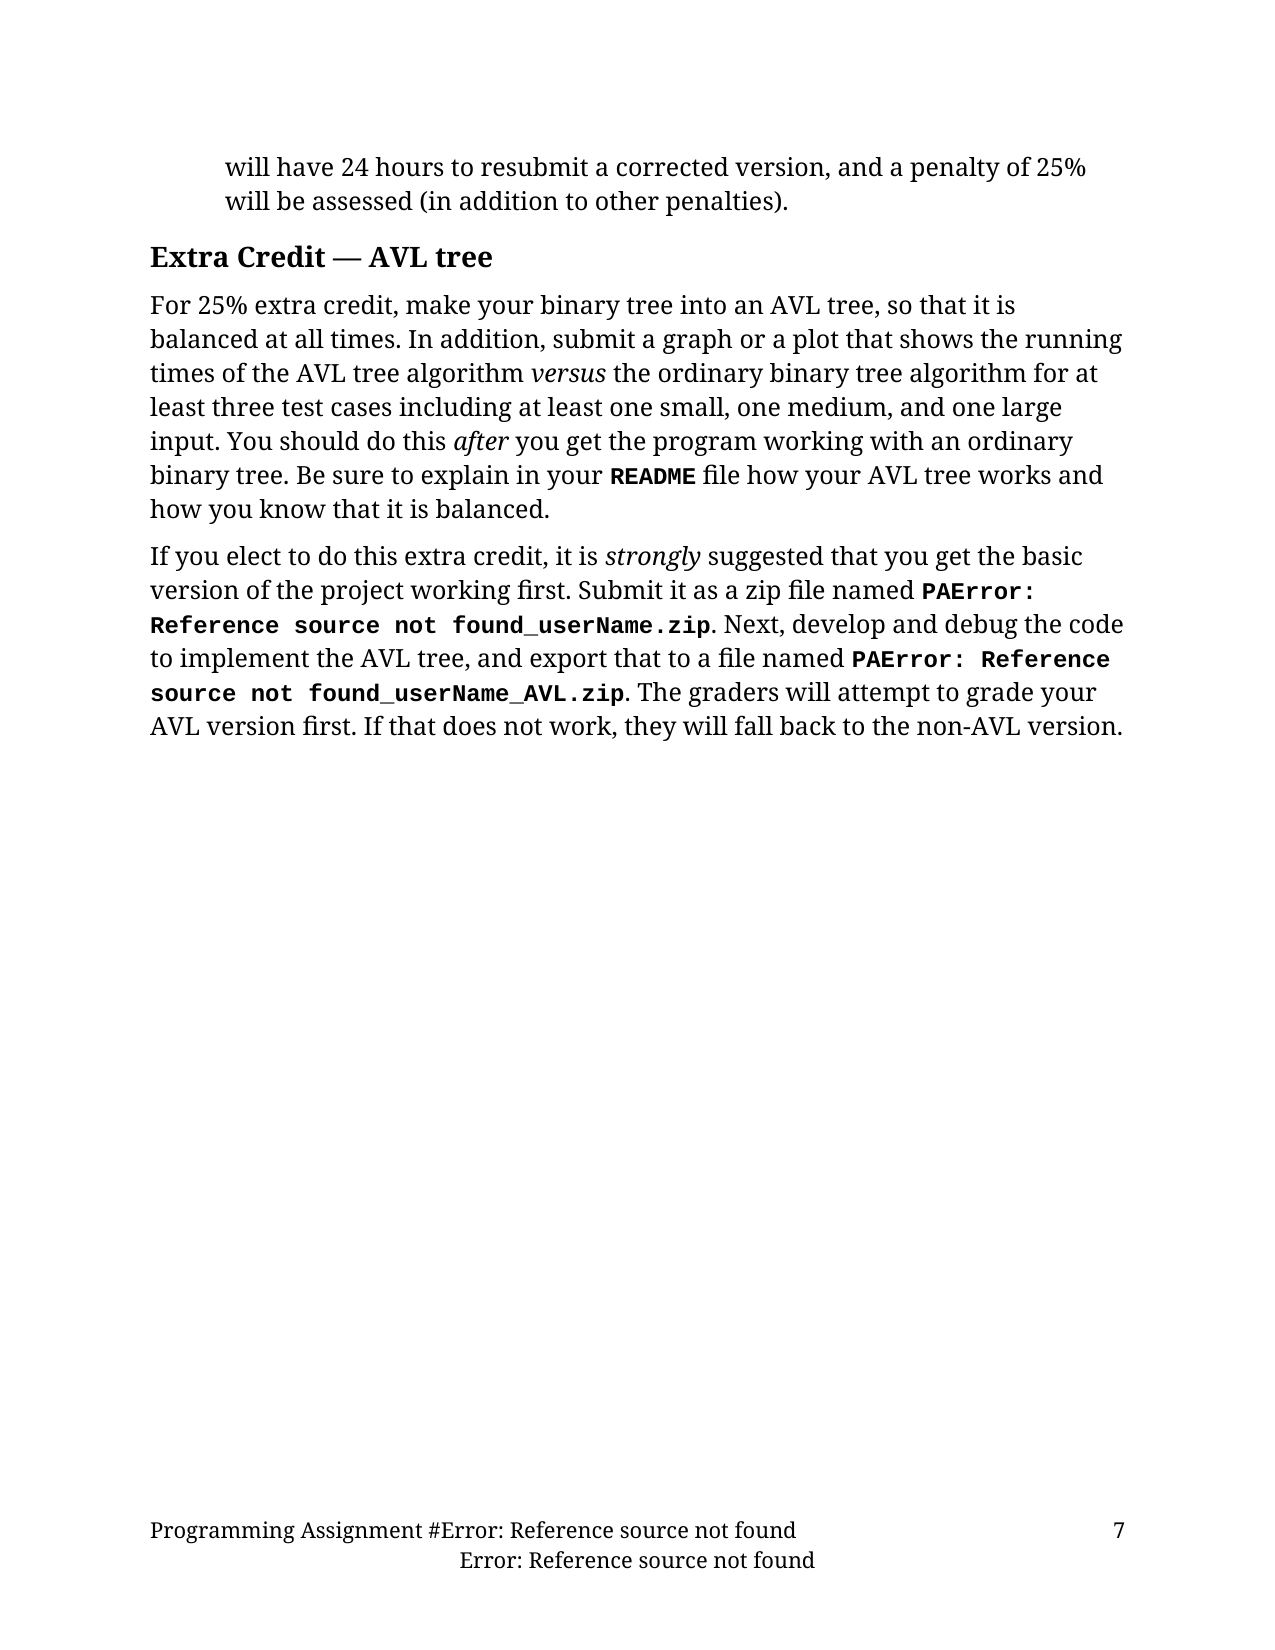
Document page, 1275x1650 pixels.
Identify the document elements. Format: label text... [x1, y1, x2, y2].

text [150, 150, 1125, 218]
subtitle Extra Credit — AVL tree [150, 237, 1125, 275]
text If you elect to do this extra credit, it is strongly suggested that you get the basic version of the project working first. Submit it as a zip file named PA3_userName.zip. Next, develop and debug the code to implement the AVL tree, and export that to a file named PA3_userName_AVL.zip. The graders will attempt to grade your AVL version first. If that does not work, they will fall back to the non-AVL version. [150, 539, 1125, 743]
text For 25% extra credit, make your binary tree into an AVL tree, so that it is balanced at all times. In addition, submit a graph or a plot that shows the running times of the AVL tree algorithm versus the ordinary binary tree algorithm for at least three test cases including at least one small, one medium, and one large input. You should do this after you get the program working with an ordinary binary tree. Be sure to explain in your README file how your AVL tree works and how you know that it is balanced. [150, 288, 1125, 526]
